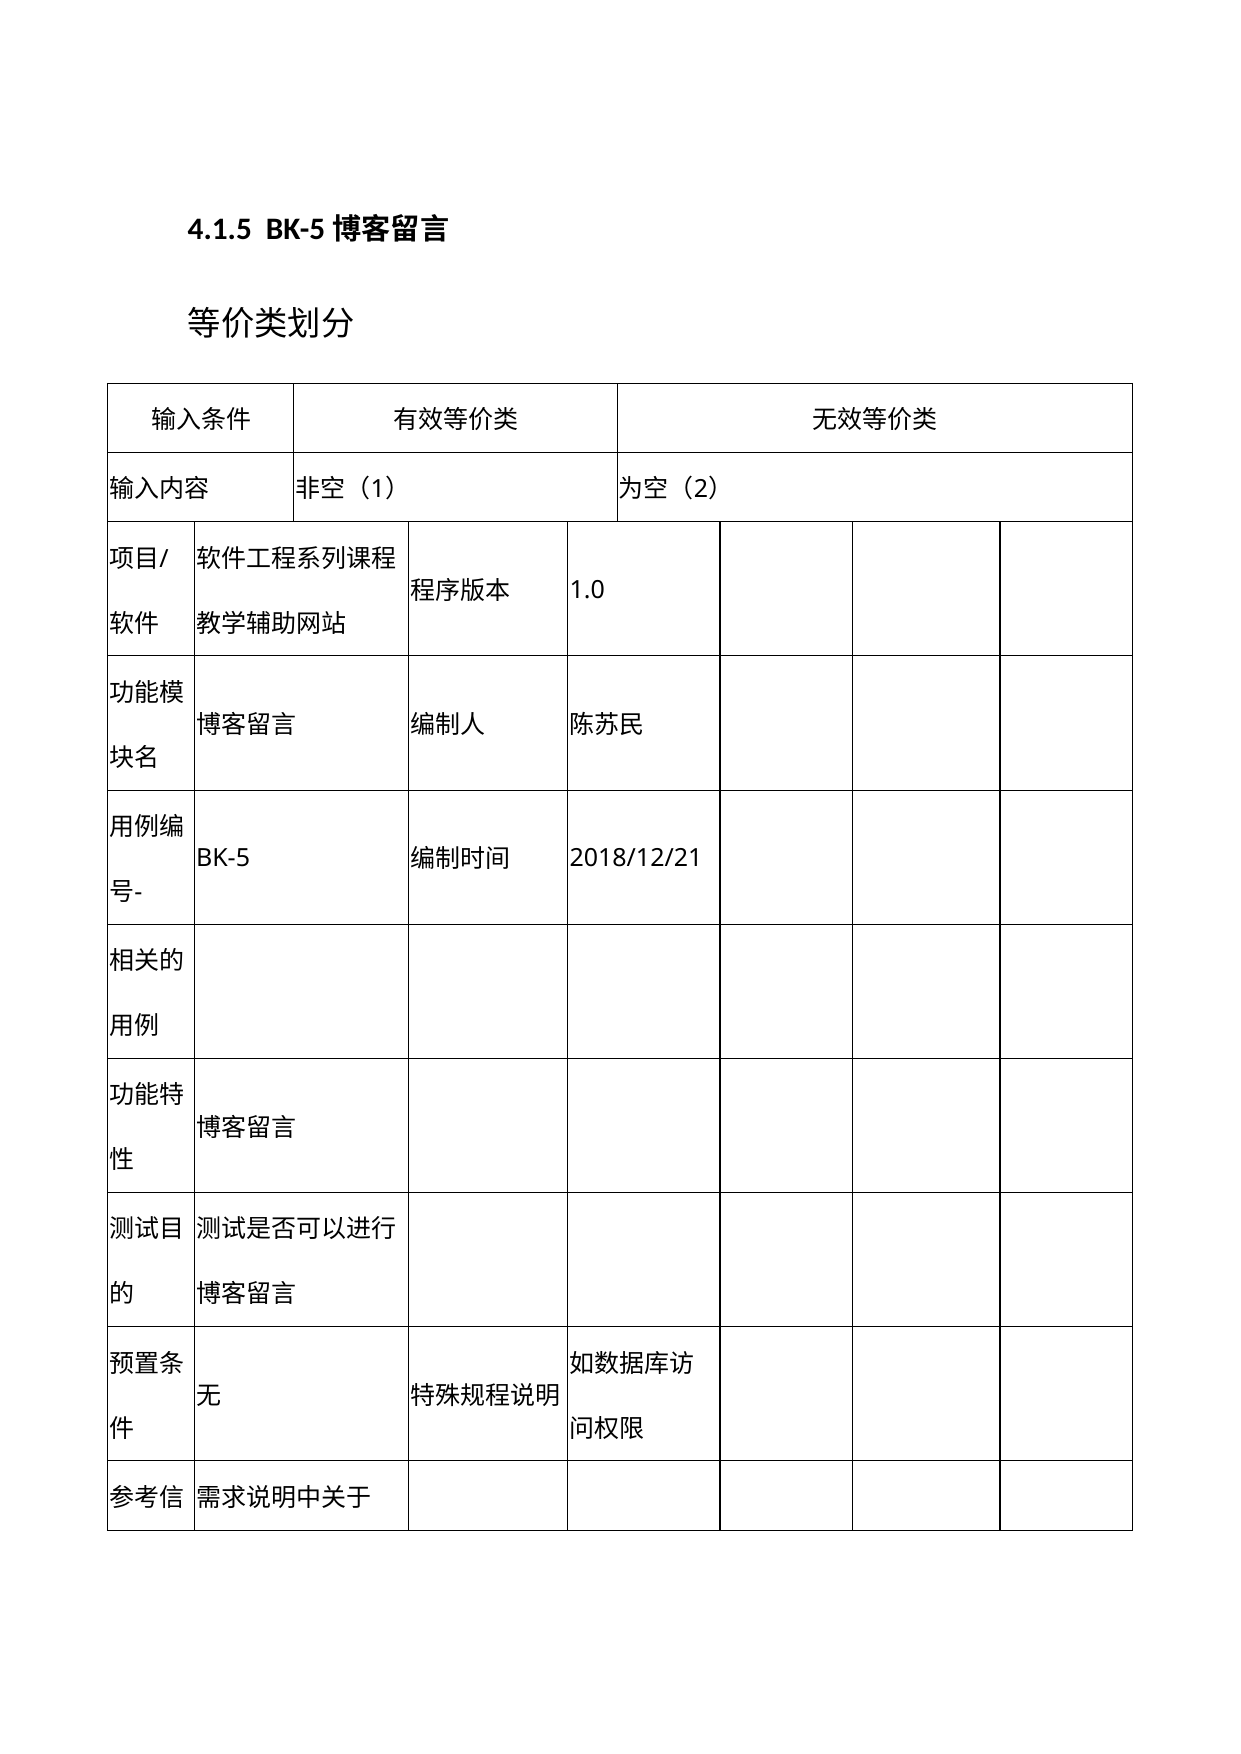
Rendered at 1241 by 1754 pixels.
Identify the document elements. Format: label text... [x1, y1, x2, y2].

table_cell [568, 1461, 719, 1529]
table_header 无效等价类 [618, 384, 1132, 452]
table_cell 测试是否可以进行博客留言 [195, 1193, 408, 1326]
table_cell 预置条件 [108, 1327, 194, 1460]
table_cell [721, 925, 852, 1058]
table_cell 功能模块名 [108, 656, 194, 789]
table_cell 测试目的 [108, 1193, 194, 1326]
table_cell [853, 1059, 999, 1192]
table_cell 用例编号- [108, 791, 194, 924]
table_cell 无 [195, 1327, 408, 1460]
table_cell 博客留言 [195, 656, 408, 789]
table_cell [1001, 1059, 1132, 1192]
table_cell [721, 1461, 852, 1529]
table_cell 为空（2） [618, 453, 1132, 521]
table_cell 编制人 [409, 656, 567, 789]
table_cell [853, 791, 999, 924]
table_cell [568, 1059, 719, 1192]
table_cell 软件工程系列课程教学辅助网站 [195, 522, 408, 655]
table_cell [721, 1193, 852, 1326]
text 4.1.5 BK-5 博客留言 [187, 194, 1053, 259]
table_cell [568, 925, 719, 1058]
table_cell [853, 1461, 999, 1529]
table_cell [409, 1461, 567, 1529]
table_cell [1001, 1193, 1132, 1326]
table_cell [853, 1327, 999, 1460]
table_cell [1001, 522, 1132, 655]
table_cell 程序版本 [409, 522, 567, 655]
table_cell [1001, 925, 1132, 1058]
table_cell [568, 1193, 719, 1326]
table_cell 相关的用例 [108, 925, 194, 1058]
text 等价类划分 [187, 289, 1053, 354]
table_cell [1001, 791, 1132, 924]
table_cell 1.0 [568, 522, 719, 655]
table_cell 输入内容 [108, 453, 293, 521]
table_cell [1001, 1461, 1132, 1529]
table_cell 编制时间 [409, 791, 567, 924]
table_cell [853, 656, 999, 789]
table_cell 需求说明中关于“博客留言”的说明 [195, 1461, 408, 1529]
table_cell 非空（1） [294, 453, 617, 521]
table_cell [409, 1059, 567, 1192]
table_cell 参考信息 [108, 1461, 194, 1529]
table_cell 项目/软件 [108, 522, 194, 655]
table_cell 2018/12/21 [568, 791, 719, 924]
table_cell 如数据库访问权限 [568, 1327, 719, 1460]
table_cell [721, 656, 852, 789]
table_cell [721, 1059, 852, 1192]
table_cell [409, 925, 567, 1058]
table_cell 陈苏民 [568, 656, 719, 789]
table_cell [195, 925, 408, 1058]
table_cell 功能特性 [108, 1059, 194, 1192]
table_cell BK-5 [195, 791, 408, 924]
table_cell [721, 522, 852, 655]
table_cell [721, 791, 852, 924]
table_cell [853, 925, 999, 1058]
table_cell [721, 1327, 852, 1460]
table_cell [853, 522, 999, 655]
table_cell 特殊规程说明 [409, 1327, 567, 1460]
table_cell [1001, 656, 1132, 789]
table_header 有效等价类 [294, 384, 617, 452]
table_cell 博客留言 [195, 1059, 408, 1192]
table_cell [409, 1193, 567, 1326]
table_header 输入条件 [108, 384, 293, 452]
table_cell [853, 1193, 999, 1326]
table_cell [1001, 1327, 1132, 1460]
